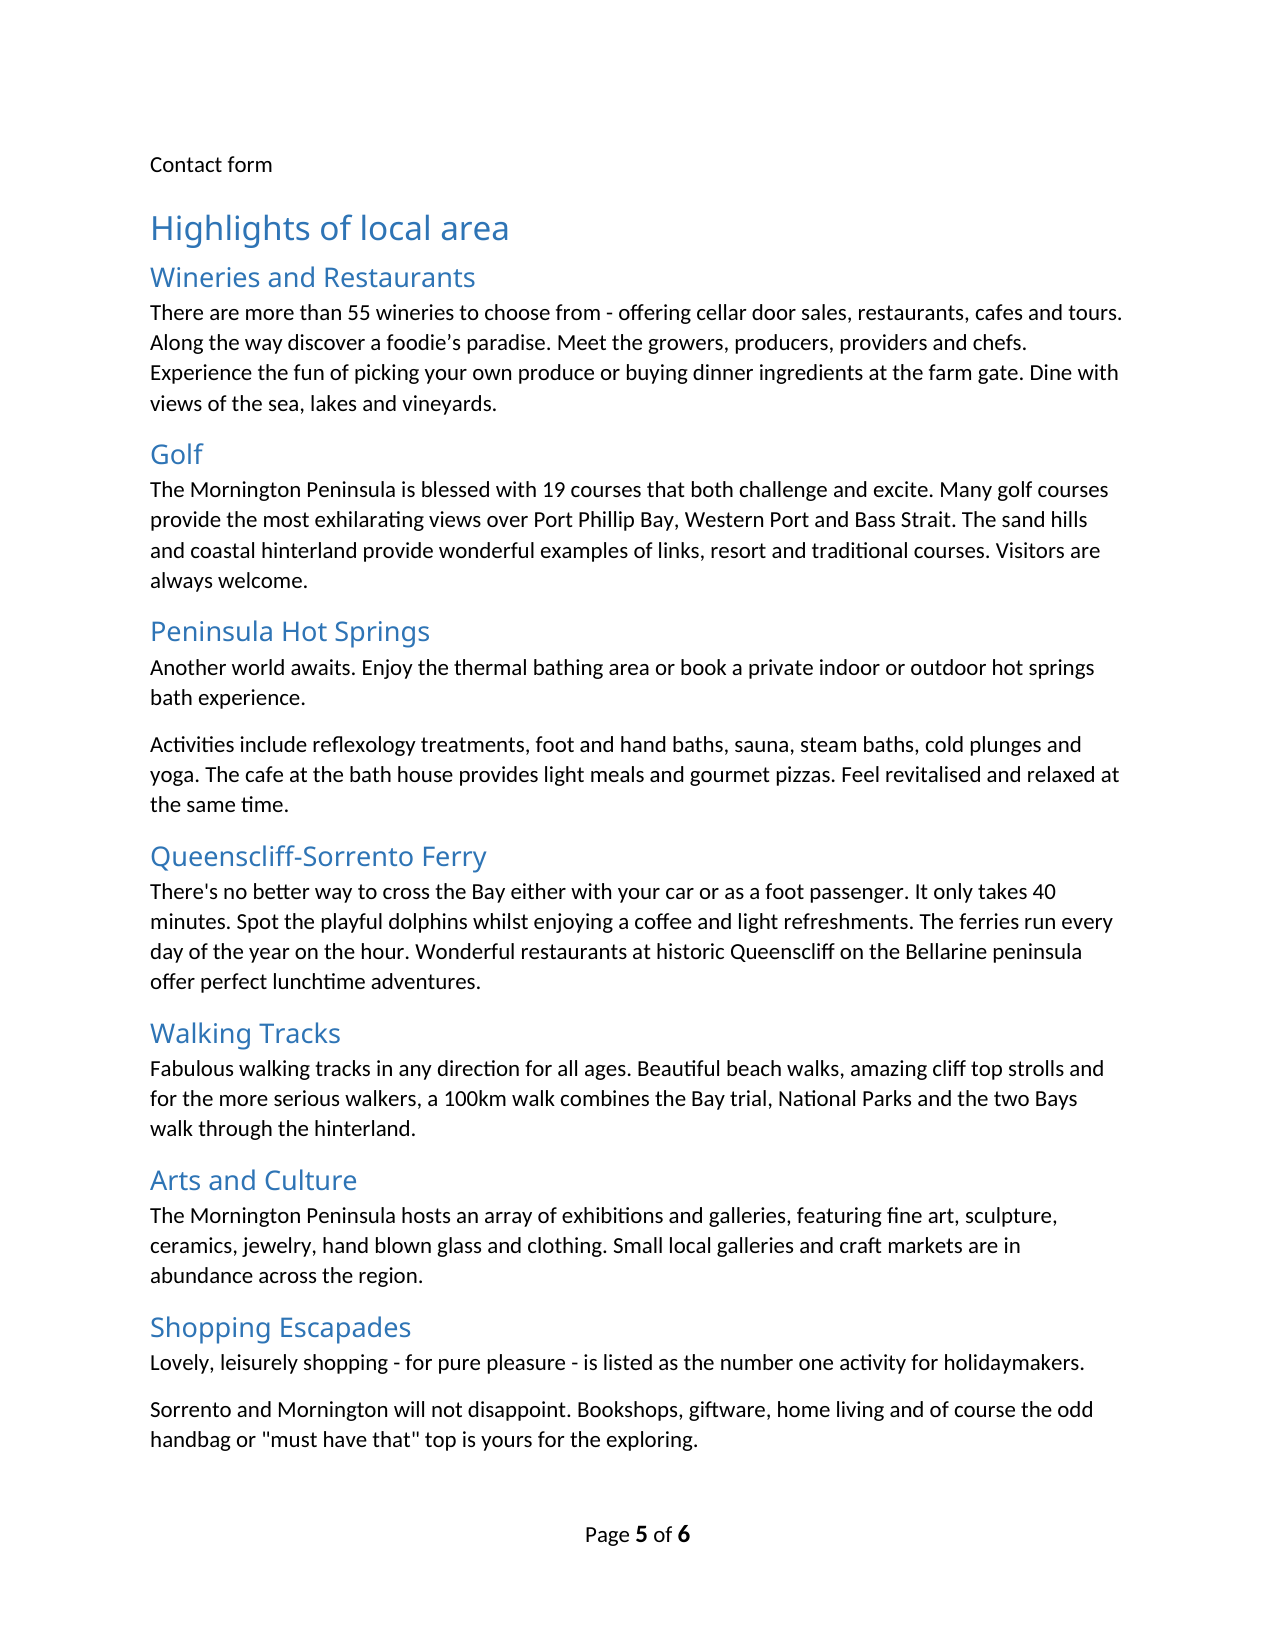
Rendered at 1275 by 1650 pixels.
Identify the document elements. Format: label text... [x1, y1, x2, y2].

subtitle Arts and Culture [150, 1161, 1125, 1198]
text Lovely, leisurely shopping - for pure pleasure - is listed as the number one activity for holidaymakers. [150, 1348, 1125, 1376]
subtitle Highlights of local area [150, 205, 1125, 251]
text Contact form [150, 150, 1125, 178]
text Fabulous walking tracks in any direction for all ages. Beautiful beach walks, amazing cliff top strolls and for the more serious walkers, a 100km walk combines the Bay trial, National Parks and the two Bays walk through the hinterland. [150, 1054, 1125, 1143]
text Sorrento and Mornington will not disappoint. Bookshops, giftware, home living and of course the odd handbag or "must have that" top is yours for the exploring. [150, 1395, 1125, 1453]
subtitle Wineries and Restaurants [150, 258, 1125, 295]
text Activities include reflexology treatments, foot and hand baths, sauna, steam baths, cold plunges and yoga. The cafe at the bath house provides light meals and gourmet pizzas. Feel revitalised and relaxed at the same time. [150, 730, 1125, 818]
subtitle Walking Tracks [150, 1014, 1125, 1051]
subtitle Queenscliff-Sorrento Ferry [150, 837, 1125, 874]
text Another world awaits. Enjoy the thermal bathing area or book a private indoor or outdoor hot springs bath experience. [150, 653, 1125, 711]
subtitle Shopping Escapades [150, 1308, 1125, 1345]
text There's no better way to cross the Bay either with your car or as a foot passenger. It only takes 40 minutes. Spot the playful dolphins whilst enjoying a coffee and light refreshments. The ferries run every day of the year on the hour. Wonderful restaurants at historic Queenscliff on the Bellarine peninsula offer perfect lunchtime adventures. [150, 877, 1125, 996]
subtitle Golf [150, 436, 1125, 472]
subtitle Peninsula Hot Springs [150, 613, 1125, 650]
text The Mornington Peninsula is blessed with 19 courses that both challenge and excite. Many golf courses provide the most exhilarating views over Port Phillip Bay, Western Port and Bass Strait. The sand hills and coastal hinterland provide wonderful examples of links, resort and traditional courses. Visitors are always welcome. [150, 475, 1125, 594]
text The Mornington Peninsula hosts an array of exhibitions and galleries, featuring fine art, sculpture, ceramics, jewelry, hand blown glass and clothing. Small local galleries and craft markets are in abundance across the region. [150, 1201, 1125, 1290]
text There are more than 55 wineries to choose from - offering cellar door sales, restaurants, cafes and tours. Along the way discover a foodie’s paradise. Meet the growers, producers, providers and chefs. Experience the fun of picking your own produce or buying dinner ingredients at the farm gate. Dine with views of the sea, lakes and vineyards. [150, 298, 1125, 417]
